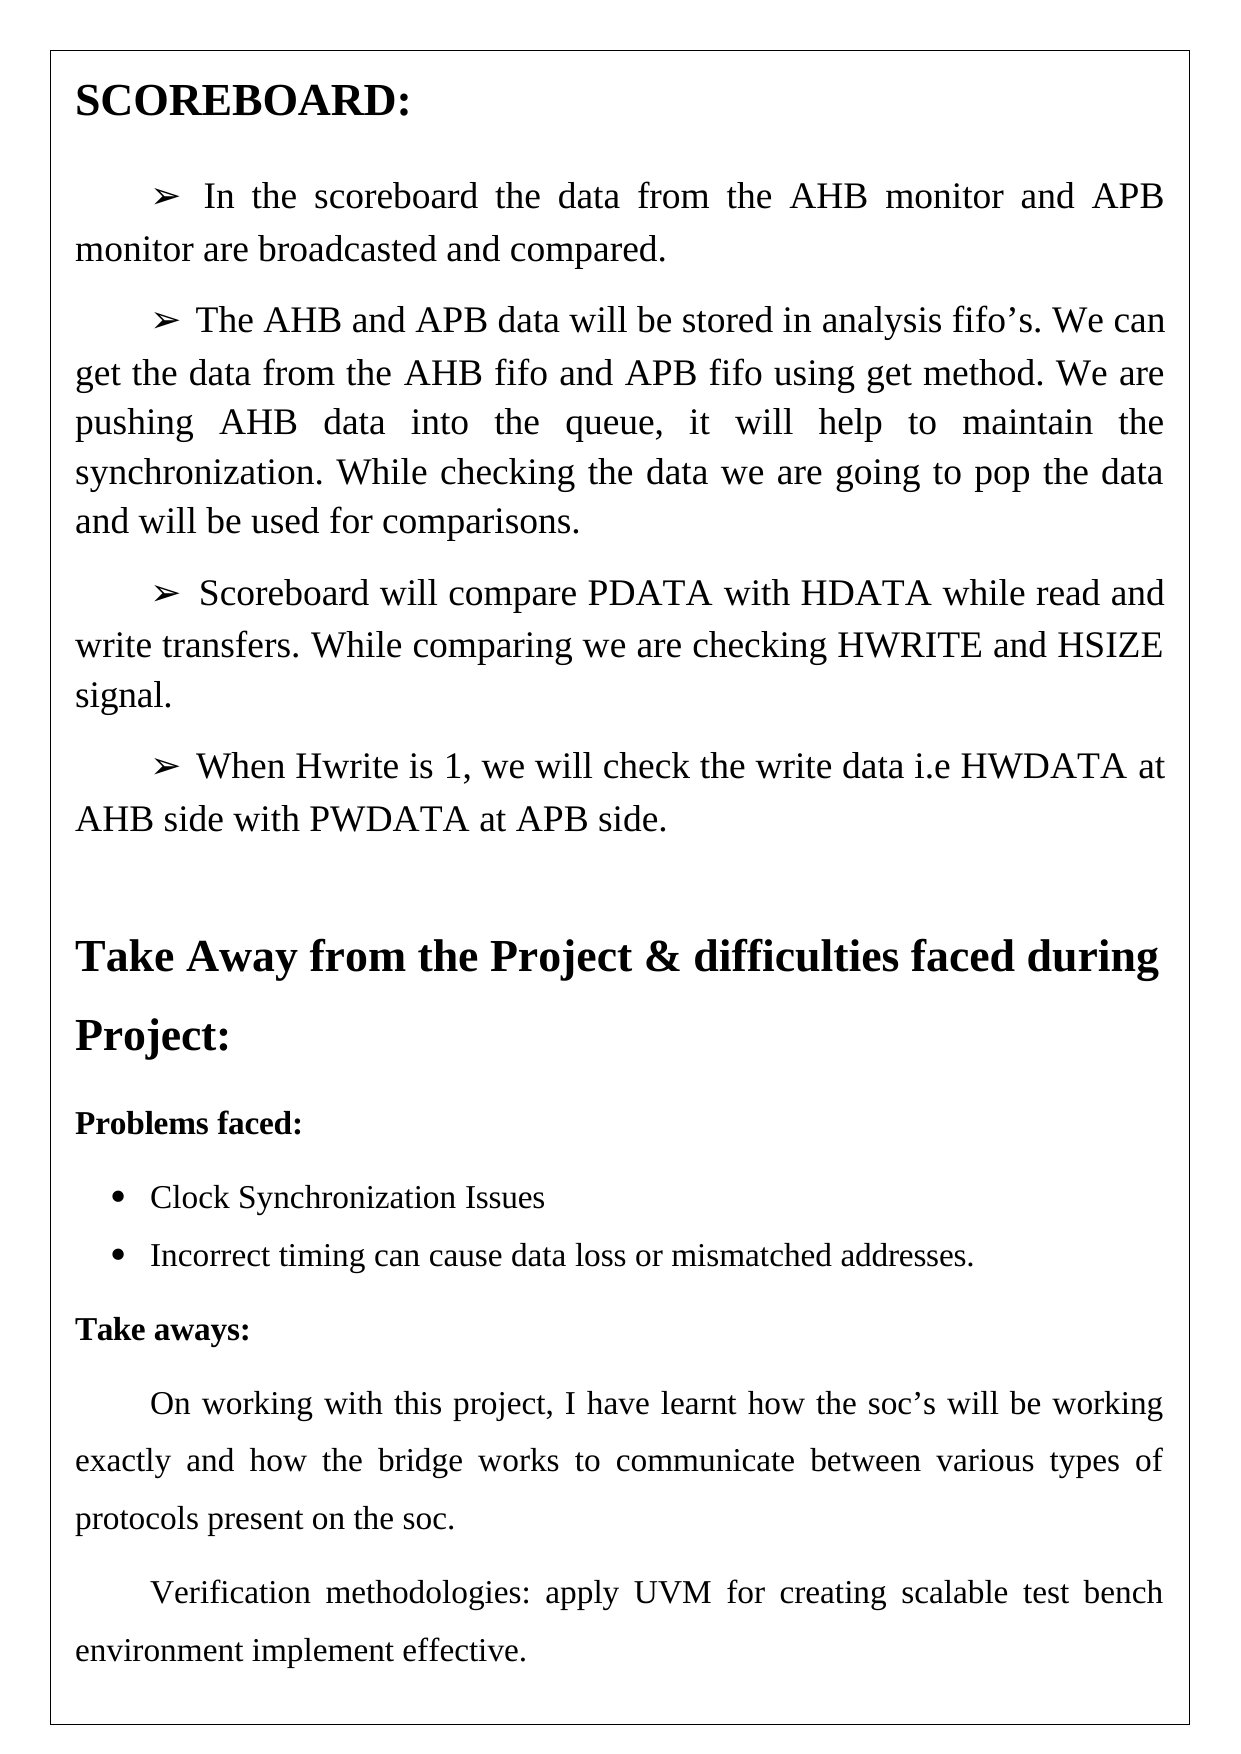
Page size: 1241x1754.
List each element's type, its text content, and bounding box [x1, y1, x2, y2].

text Problems faced: [75, 1103, 1182, 1142]
text Verification methodologies: apply UVM for creating scalable test bench environment implement effective. [75, 1572, 1165, 1668]
list The AHB and APB data will be stored in analysis fifo’s. We can get the data from the AHB fifo and APB fifo using get method. We are pushing AHB data into the queue, it will help to maintain the synchronization. While checking the data we are going to pop the data and will be used for comparisons. [75, 292, 1166, 542]
list Incorrect timing can cause data loss or mismatched addresses. [112, 1235, 1182, 1273]
subtitle SCOREBOARD: [75, 73, 1182, 126]
subtitle Take Away from the Project & difficulties faced during Project: [75, 928, 1182, 1060]
list In the scoreboard the data from the AHB monitor and APB monitor are broadcasted and compared. [75, 169, 1166, 269]
list When Hwrite is 1, we will check the write data i.e HWDATA at AHB side with PWDATA at APB side. [75, 738, 1165, 839]
text On working with this project, I have learnt how the soc’s will be working exactly and how the bridge works to communicate between various types of protocols present on the soc. [75, 1383, 1165, 1536]
list Clock Synchronization Issues [112, 1177, 1182, 1216]
list Scoreboard will compare PDATA with HDATA while read and write transfers. While comparing we are checking HWRITE and HSIZE signal. [75, 565, 1165, 715]
text Take aways: [75, 1309, 1182, 1347]
